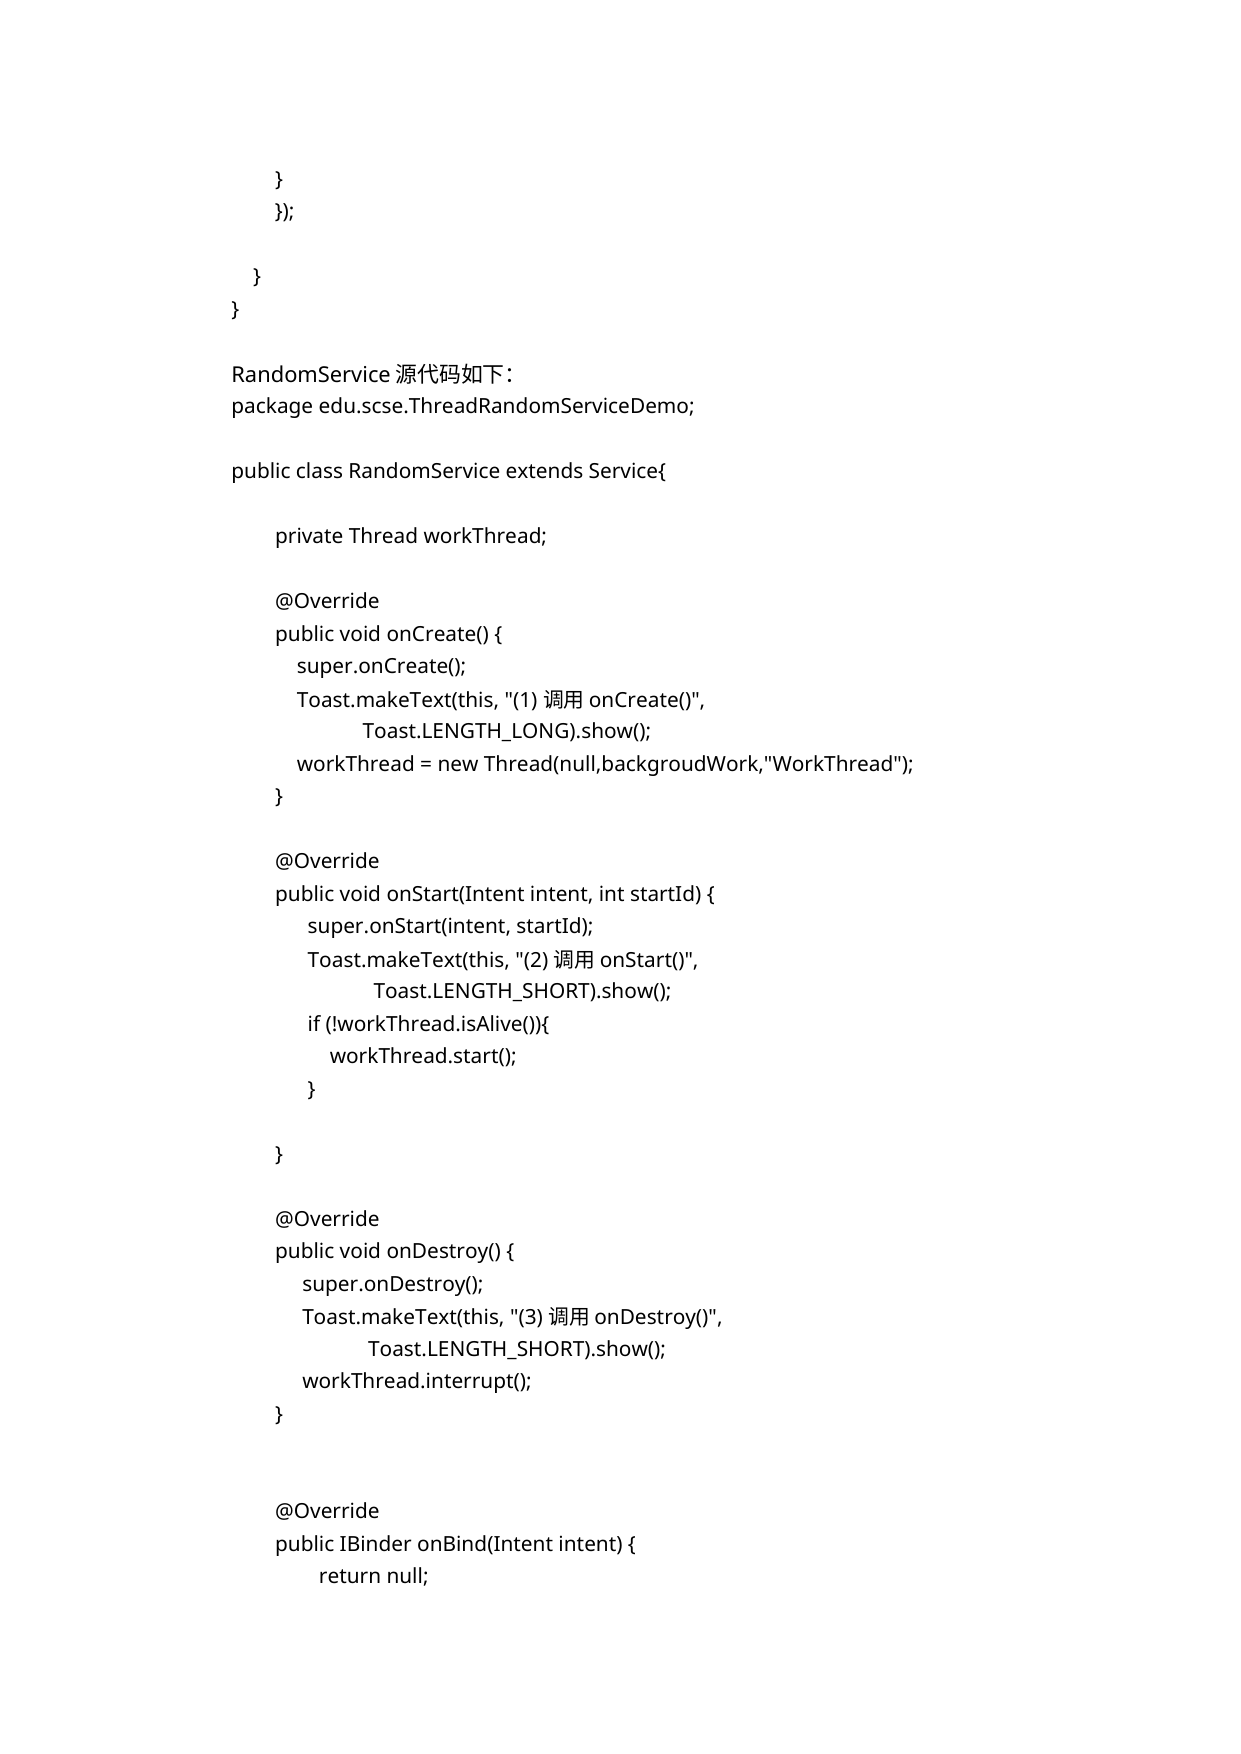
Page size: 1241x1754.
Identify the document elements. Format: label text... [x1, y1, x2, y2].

text } [231, 162, 1053, 194]
text super.onStart(intent, startId); [231, 909, 1053, 942]
text public void onStart(Intent intent, int startId) { [231, 877, 1053, 909]
text @Override [231, 844, 1053, 877]
text @Override [231, 1494, 1053, 1527]
text Toast.makeText(this, "(3) 调用onDestroy()", [231, 1299, 1053, 1332]
text RandomService源代码如下： [231, 357, 1053, 389]
text return null; [231, 1559, 1053, 1592]
text workThread.start(); [231, 1039, 1053, 1072]
text Toast.makeText(this, "(1) 调用onCreate()", [231, 682, 1053, 714]
text @Override [231, 1202, 1053, 1234]
text public void onDestroy() { [231, 1234, 1053, 1267]
text Toast.LENGTH_SHORT).show(); [231, 974, 1053, 1007]
text Toast.LENGTH_LONG).show(); [231, 714, 1053, 747]
text public void onCreate() { [231, 617, 1053, 649]
text private Thread workThread; [231, 519, 1053, 552]
text Toast.LENGTH_SHORT).show(); [231, 1332, 1053, 1364]
text } [231, 779, 1053, 812]
text workThread.interrupt(); [231, 1364, 1053, 1397]
text } [231, 292, 1053, 324]
text } [231, 1397, 1053, 1429]
text Toast.makeText(this, "(2) 调用onStart()", [231, 942, 1053, 974]
text }); [231, 194, 1053, 227]
text package edu.scse.ThreadRandomServiceDemo; [231, 389, 1053, 422]
text super.onCreate(); [231, 649, 1053, 682]
text } [231, 1137, 1053, 1169]
text @Override [231, 584, 1053, 617]
text } [231, 259, 1053, 292]
text public class RandomService extends Service{ [231, 454, 1053, 487]
text } [231, 1072, 1053, 1104]
text super.onDestroy(); [231, 1267, 1053, 1299]
text public IBinder onBind(Intent intent) { [231, 1527, 1053, 1559]
text if (!workThread.isAlive()){ [231, 1007, 1053, 1039]
text workThread = new Thread(null,backgroudWork,"WorkThread"); [231, 747, 1053, 779]
